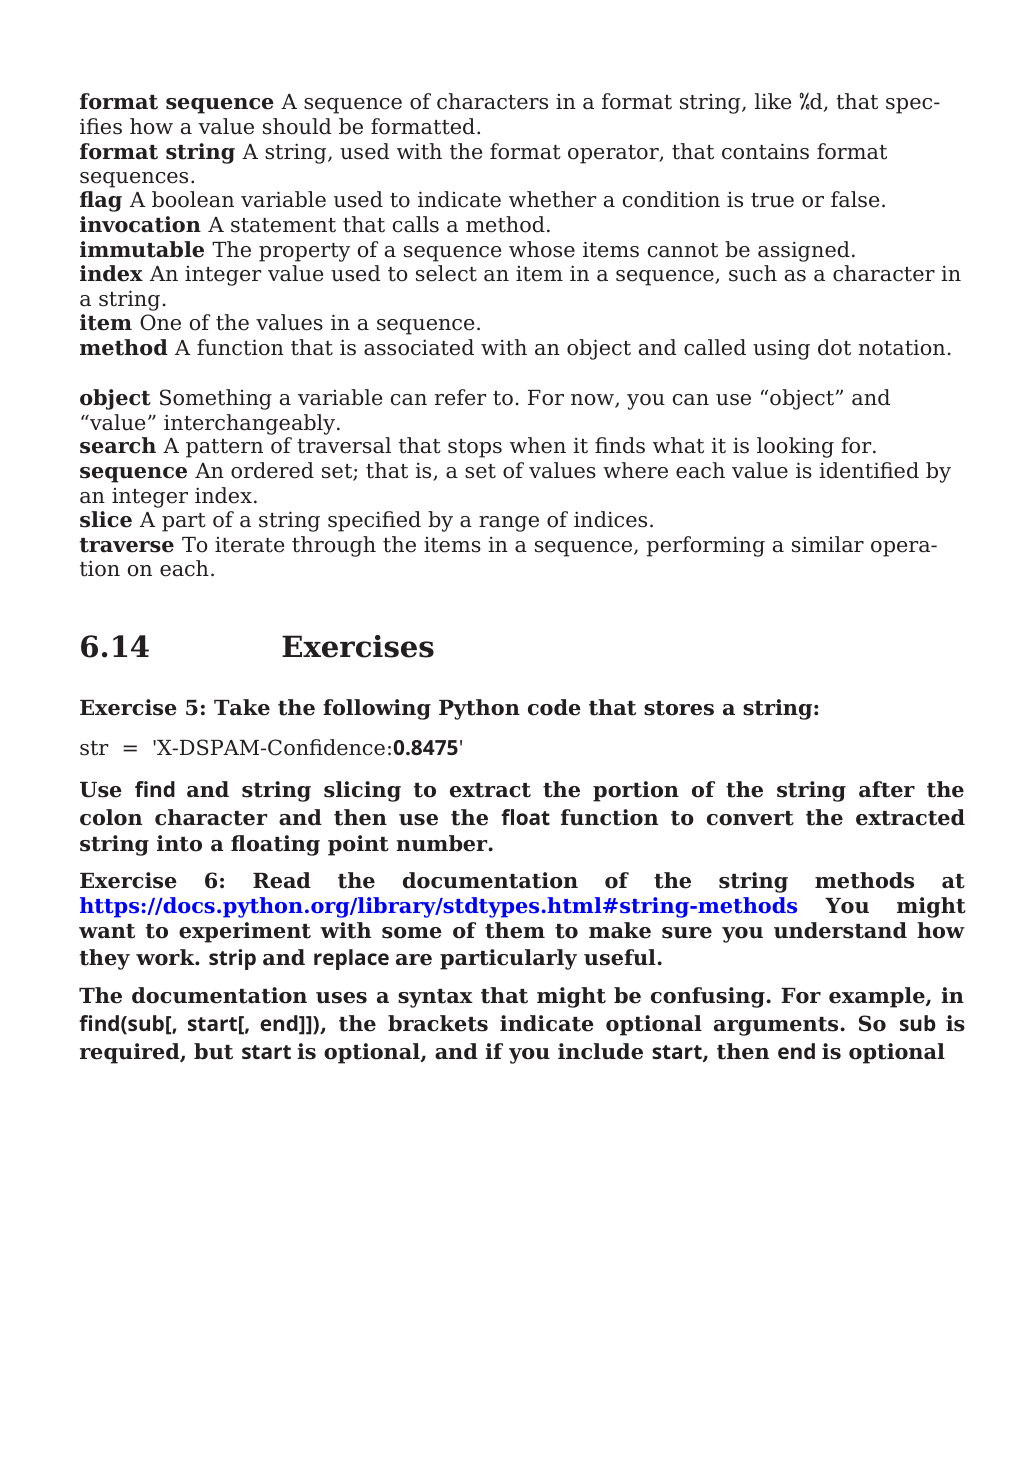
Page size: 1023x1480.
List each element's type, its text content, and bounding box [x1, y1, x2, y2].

text search A pattern of traversal that stops when it finds what it is looking for. [79, 435, 965, 459]
text format string A string, used with the format operator, that contains format sequences. [79, 139, 965, 189]
subtitle Exercises [79, 630, 965, 664]
subtitle Exercise 5: Take the following Python code that stores a string: [79, 696, 965, 720]
text The documentation uses a syntax that might be confusing. For example, in find(sub[, start[, end]]), the brackets indicate optional arguments. So sub is required, but start is optional, and if you include start, then end is optional [79, 984, 965, 1066]
text slice A part of a string specified by a range of indices. [79, 509, 965, 532]
text invocation A statement that calls a method. [79, 212, 965, 237]
text traverse To iterate through the items in a sequence, performing a similar opera- tion on each. [79, 532, 965, 582]
subtitle Use find and string slicing to extract the portion of the string after the colon character and then use the float function to convert the extracted string into a floating point number. [79, 775, 965, 857]
text immutable The property of a sequence whose items cannot be assigned. [79, 237, 965, 262]
text object Something a variable can refer to. For now, you can use “object” and “value” interchangeably. [79, 386, 965, 435]
text Exercise 6: Read the documentation of the string methods at https://docs.python.org/library/stdtypes.html#string-methods You might want to experiment with some of them to make sure you understand how they work. strip and replace are particularly useful. [79, 869, 965, 972]
picture [799, 92, 810, 110]
text item One of the values in a sequence. [79, 312, 965, 335]
text sequence An ordered set; that is, a set of values where each value is identified by an integer index. [79, 459, 965, 508]
text method A function that is associated with an object and called using dot notation. [79, 336, 965, 360]
text flag A boolean variable used to indicate whether a condition is true or false. [79, 189, 965, 212]
text format sequence A sequence of characters in a format string, like d, that spec- ifies how a value should be formatted. [79, 90, 965, 139]
text index An integer value used to select an item in a sequence, such as a character in a string. [79, 262, 965, 311]
text str = 'X-DSPAM-Confidence:0.8475' [79, 733, 965, 762]
